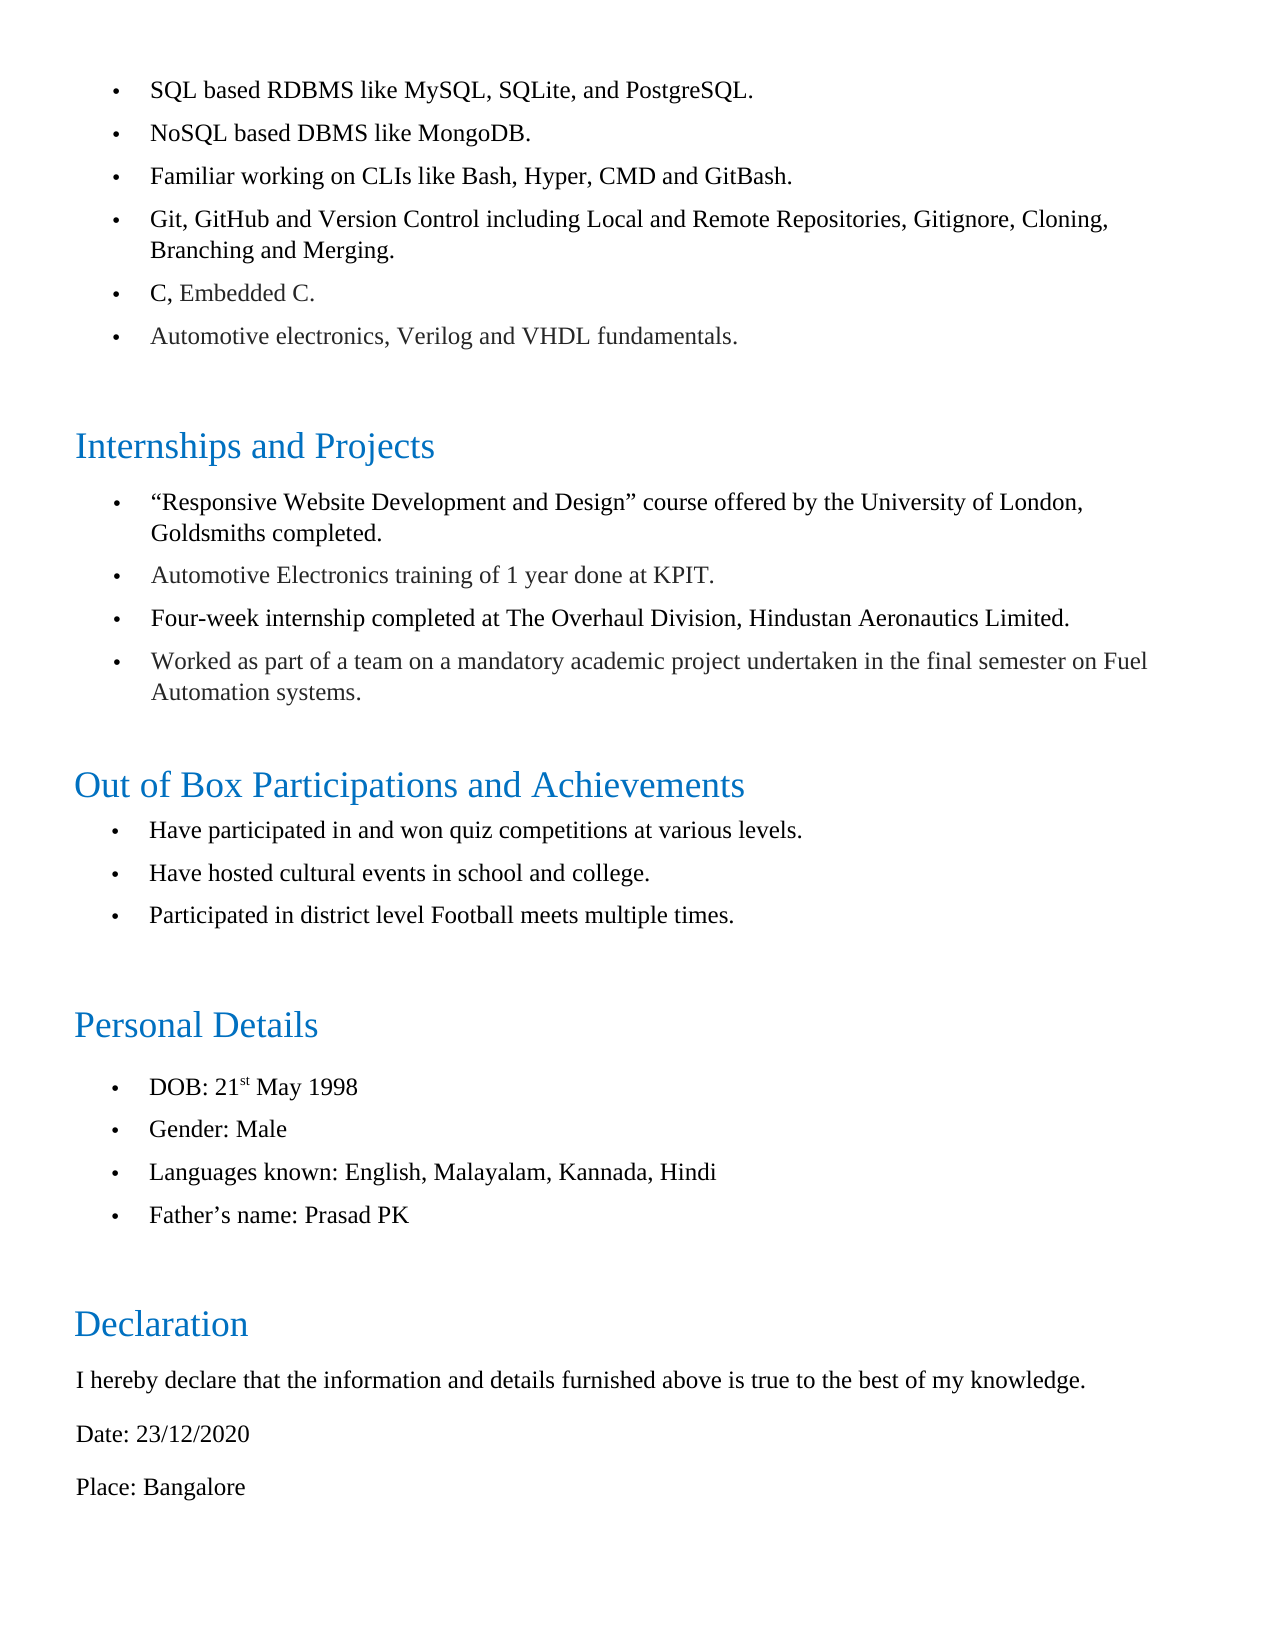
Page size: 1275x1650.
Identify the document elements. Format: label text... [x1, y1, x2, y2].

text Place: Bangalore [76, 1472, 1200, 1501]
list Father’s name: Prasad PK [111, 1200, 1200, 1228]
subtitle Out of Box Participations and Achievements [74, 762, 1200, 806]
text I hereby declare that the information and details furnished above is true to the best of my knowledge. [76, 1365, 1200, 1394]
list Have hosted cultural events in school and college. [111, 858, 1200, 887]
list C, Embedded C. [112, 278, 1200, 307]
list Familiar working on CLIs like Bash, Hyper, CMD and GitBash. [112, 161, 1200, 190]
list Git, GitHub and Version Control including Local and Remote Repositories, Gitignore, Cloning, Branching and Merging. [112, 204, 1200, 264]
list Four-week internship completed at The Overhaul Division, Hindustan Aeronautics Limited. [113, 603, 1200, 632]
list NoSQL based DBMS like MongoDB. [112, 118, 1200, 147]
list Gender: Male [111, 1114, 1200, 1143]
list Participated in district level Football meets multiple times. [111, 901, 1200, 929]
subtitle Personal Details [74, 1003, 1200, 1046]
subtitle Declaration [74, 1302, 1200, 1345]
list Automotive electronics, Verilog and VHDL fundamentals. [112, 321, 1200, 350]
list “Responsive Website Development and Design” course offered by the University of London, Goldsmiths completed. [113, 487, 1200, 547]
list Worked as part of a team on a mandatory academic project undertaken in the final semester on Fuel Automation systems. [113, 646, 1200, 706]
list Automotive Electronics training of 1 year done at KPIT. [113, 561, 1200, 589]
list DOB: 21st May 1998 [111, 1072, 1200, 1100]
list Have participated in and won quiz competitions at various levels. [111, 815, 1200, 844]
list SQL based RDBMS like MySQL, SQLite, and PostgreSQL. [112, 75, 1200, 104]
list Languages known: English, Malayalam, Kannada, Hindi [111, 1157, 1200, 1186]
text Date: 23/12/2020 [76, 1419, 1200, 1448]
text Internships and Projects [75, 424, 1200, 467]
